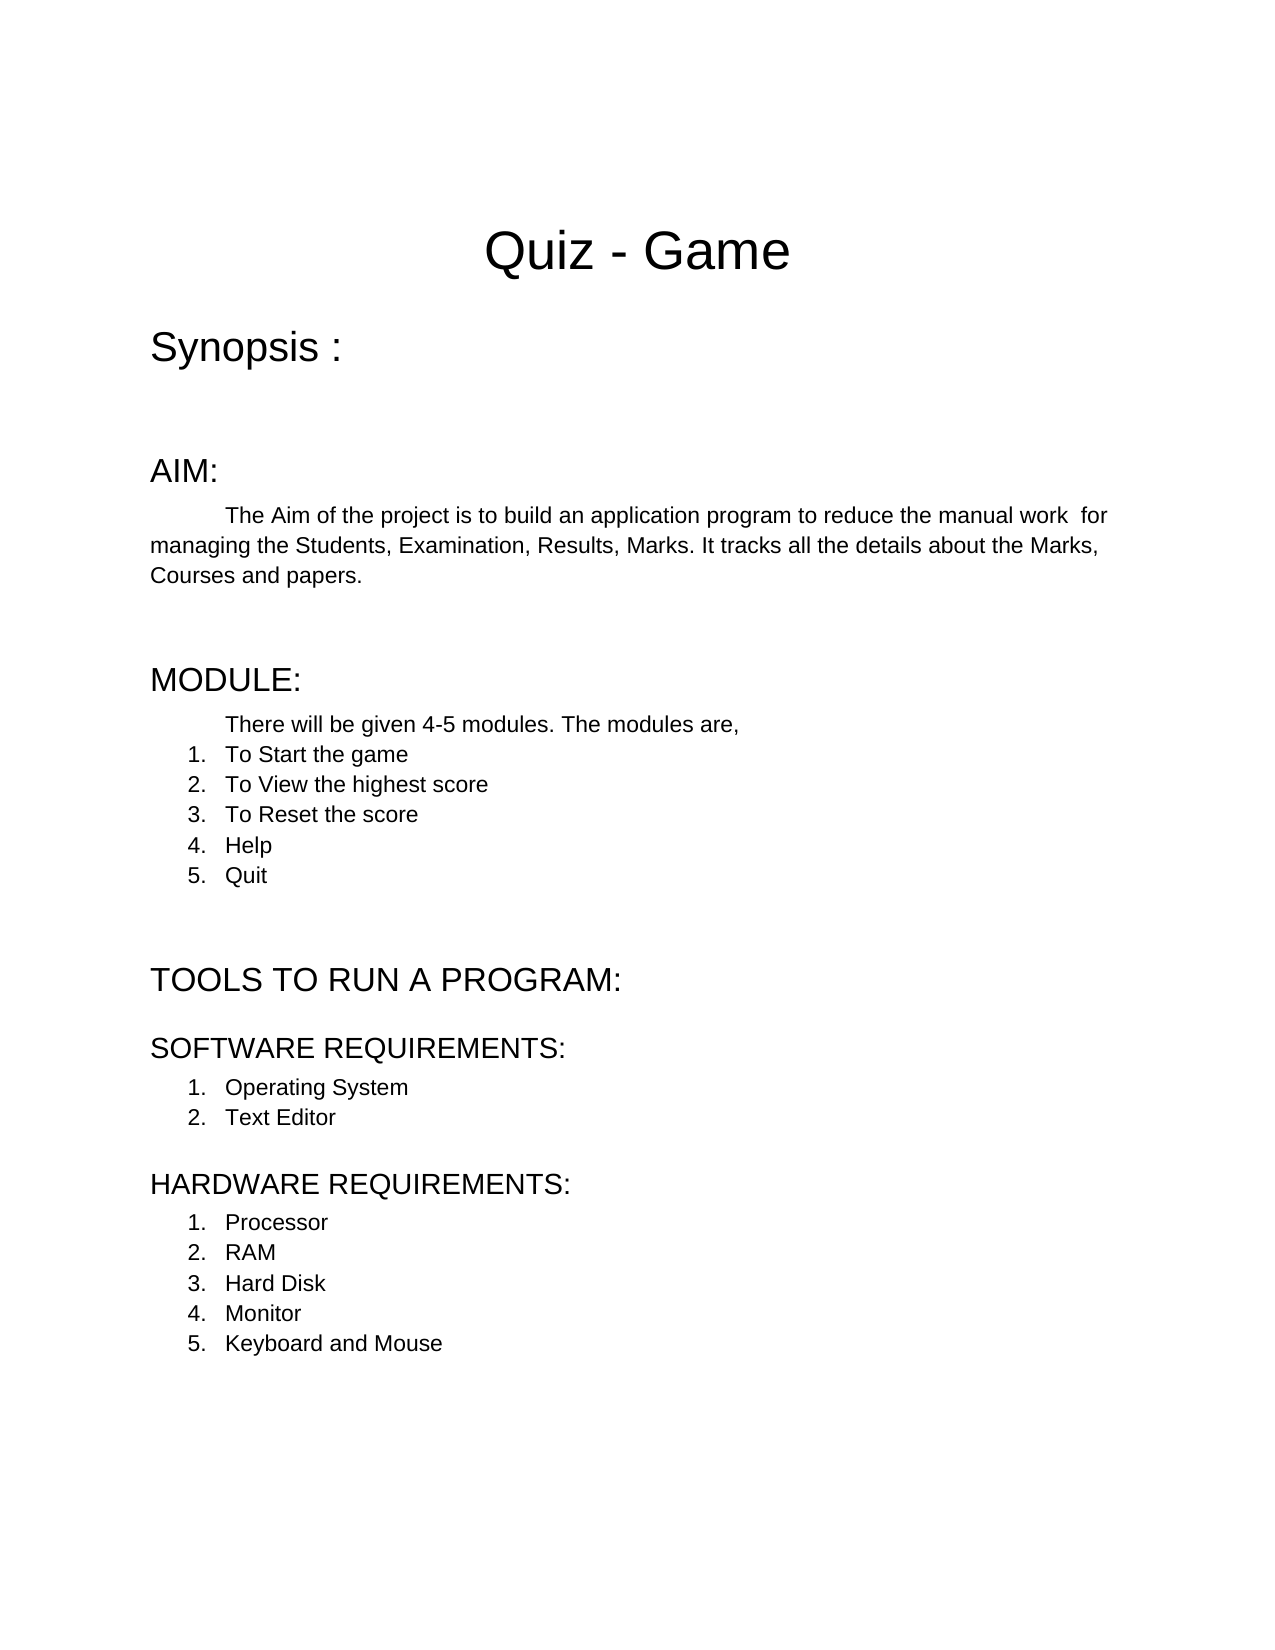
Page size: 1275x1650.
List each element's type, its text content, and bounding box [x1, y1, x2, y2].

subtitle MODULE: [150, 660, 1125, 698]
list Keyboard and Mouse [187, 1330, 1125, 1356]
list RAM [187, 1239, 1125, 1266]
text The Aim of the project is to build an application program to reduce the manual work for managing the Students, Examination, Results, Marks. It tracks all the details about the Marks, Courses and papers. [150, 502, 1125, 588]
list Hard Disk [187, 1269, 1125, 1296]
subtitle AIM: [150, 451, 1125, 489]
list Help [187, 832, 1125, 858]
list To View the highest score [187, 771, 1125, 798]
list To Start the game [187, 741, 1125, 767]
list To Reset the score [187, 801, 1125, 828]
text There will be given 4-5 modules. The modules are, [150, 711, 1125, 737]
list Monitor [187, 1300, 1125, 1326]
subtitle SOFTWARE REQUIREMENTS: [150, 1032, 1125, 1065]
list Text Editor [187, 1104, 1125, 1130]
list Processor [187, 1209, 1125, 1235]
title Quiz - Game [150, 218, 1125, 281]
subtitle TOOLS TO RUN A PROGRAM: [150, 960, 1125, 998]
subtitle HARDWARE REQUIREMENTS: [150, 1167, 1125, 1201]
subtitle Synopsis : [150, 322, 1125, 370]
list Quit [187, 862, 1125, 888]
list Operating System [187, 1073, 1125, 1100]
